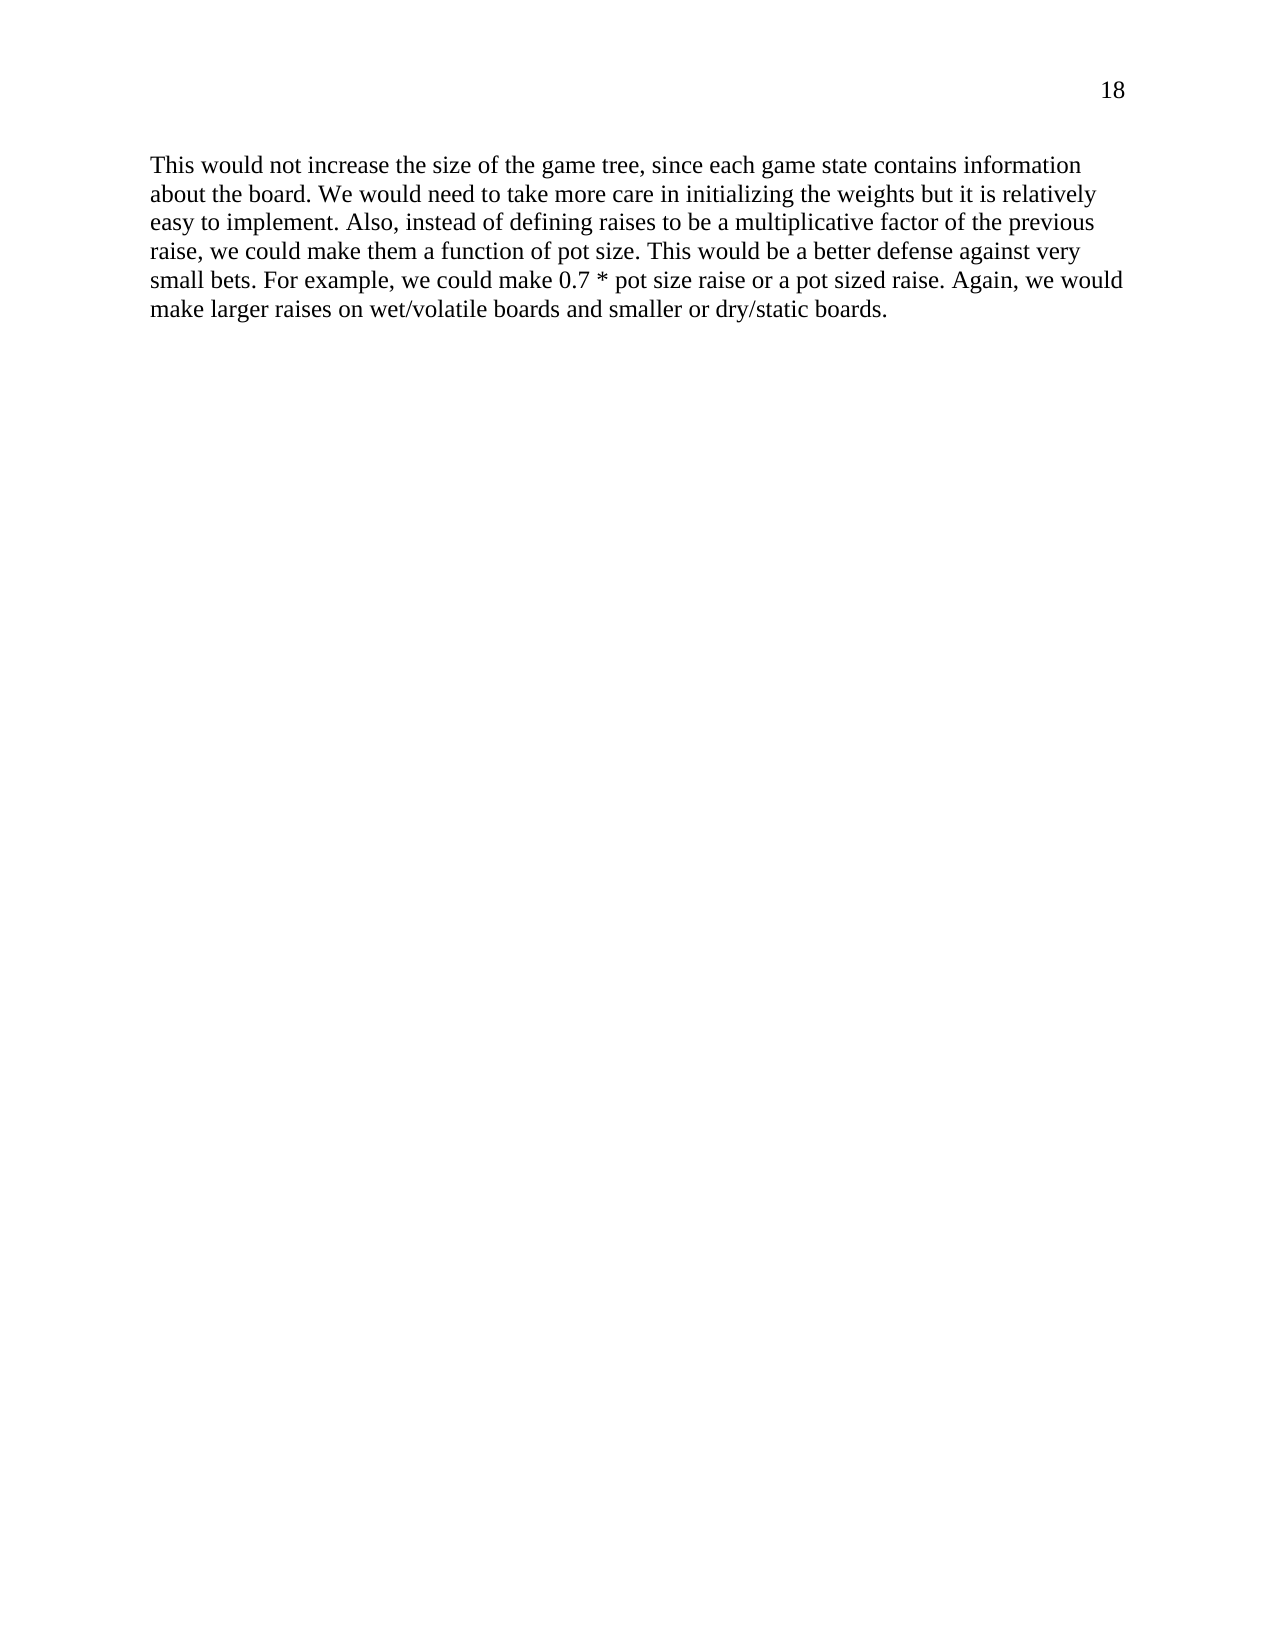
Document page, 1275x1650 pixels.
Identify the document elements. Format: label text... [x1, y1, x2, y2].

text This would not increase the size of the game tree, since each game state contains information about the board. We would need to take more care in initializing the weights but it is relatively easy to implement. Also, instead of defining raises to be a multiplicative factor of the previous raise, we could make them a function of pot size. This would be a better defense against very small bets. For example, we could make 0.7 * pot size raise or a pot sized raise. Again, we would make larger raises on wet/volatile boards and smaller or dry/static boards. [150, 150, 1125, 322]
